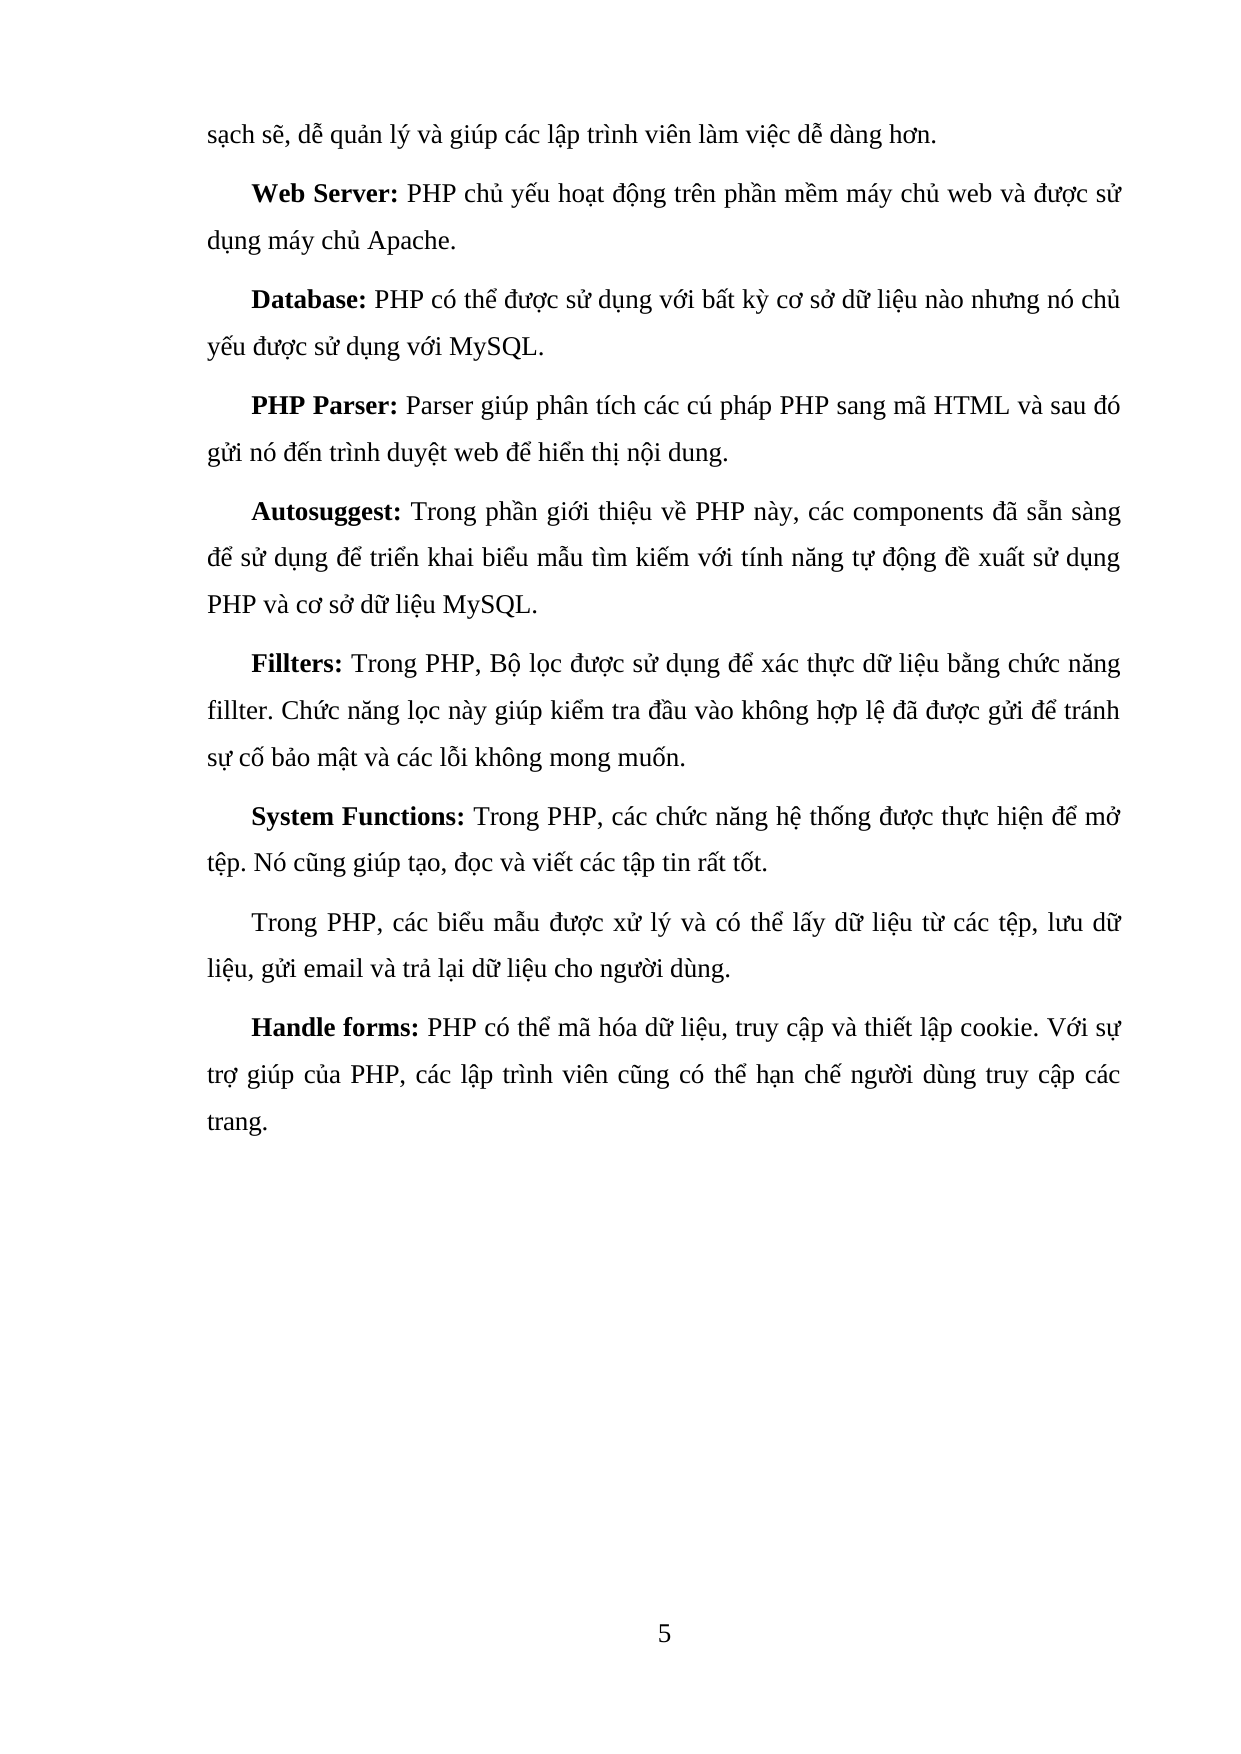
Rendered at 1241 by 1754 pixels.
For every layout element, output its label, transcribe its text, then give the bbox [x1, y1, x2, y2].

text Autosuggest: Trong phần giới thiệu về PHP này, các components đã sẵn sàng để sử dụng để triển khai biểu mẫu tìm kiếm với tính năng tự động đề xuất sử dụng PHP và cơ sở dữ liệu MySQL. [207, 495, 1122, 619]
text System Functions: Trong PHP, các chức năng hệ thống được thực hiện để mở tệp. Nó cũng giúp tạo, đọc và viết các tập tin rất tốt. [207, 800, 1122, 878]
text Trong PHP, các biểu mẫu được xử lý và có thể lấy dữ liệu từ các tệp, lưu dữ liệu, gửi email và trả lại dữ liệu cho người dùng. [207, 906, 1122, 983]
text Handle forms: PHP có thể mã hóa dữ liệu, truy cập và thiết lập cookie. Với sự trợ giúp của PHP, các lập trình viên cũng có thể hạn chế người dùng truy cập các trang. [207, 1011, 1122, 1136]
text PHP Parser: Parser giúp phân tích các cú pháp PHP sang mã HTML và sau đó gửi nó đến trình duyệt web để hiển thị nội dung. [207, 389, 1122, 467]
text Database: PHP có thể được sử dụng với bất kỳ cơ sở dữ liệu nào nhưng nó chủ yếu được sử dụng với MySQL. [207, 283, 1122, 361]
text Fillters: Trong PHP, Bộ lọc được sử dụng để xác thực dữ liệu bằng chức năng fillter. Chức năng lọc này giúp kiểm tra đầu vào không hợp lệ đã được gửi để tránh sự cố bảo mật và các lỗi không mong muốn. [207, 647, 1122, 772]
text Web Server: PHP chủ yếu hoạt động trên phần mềm máy chủ web và được sử dụng máy chủ Apache. [207, 177, 1122, 255]
